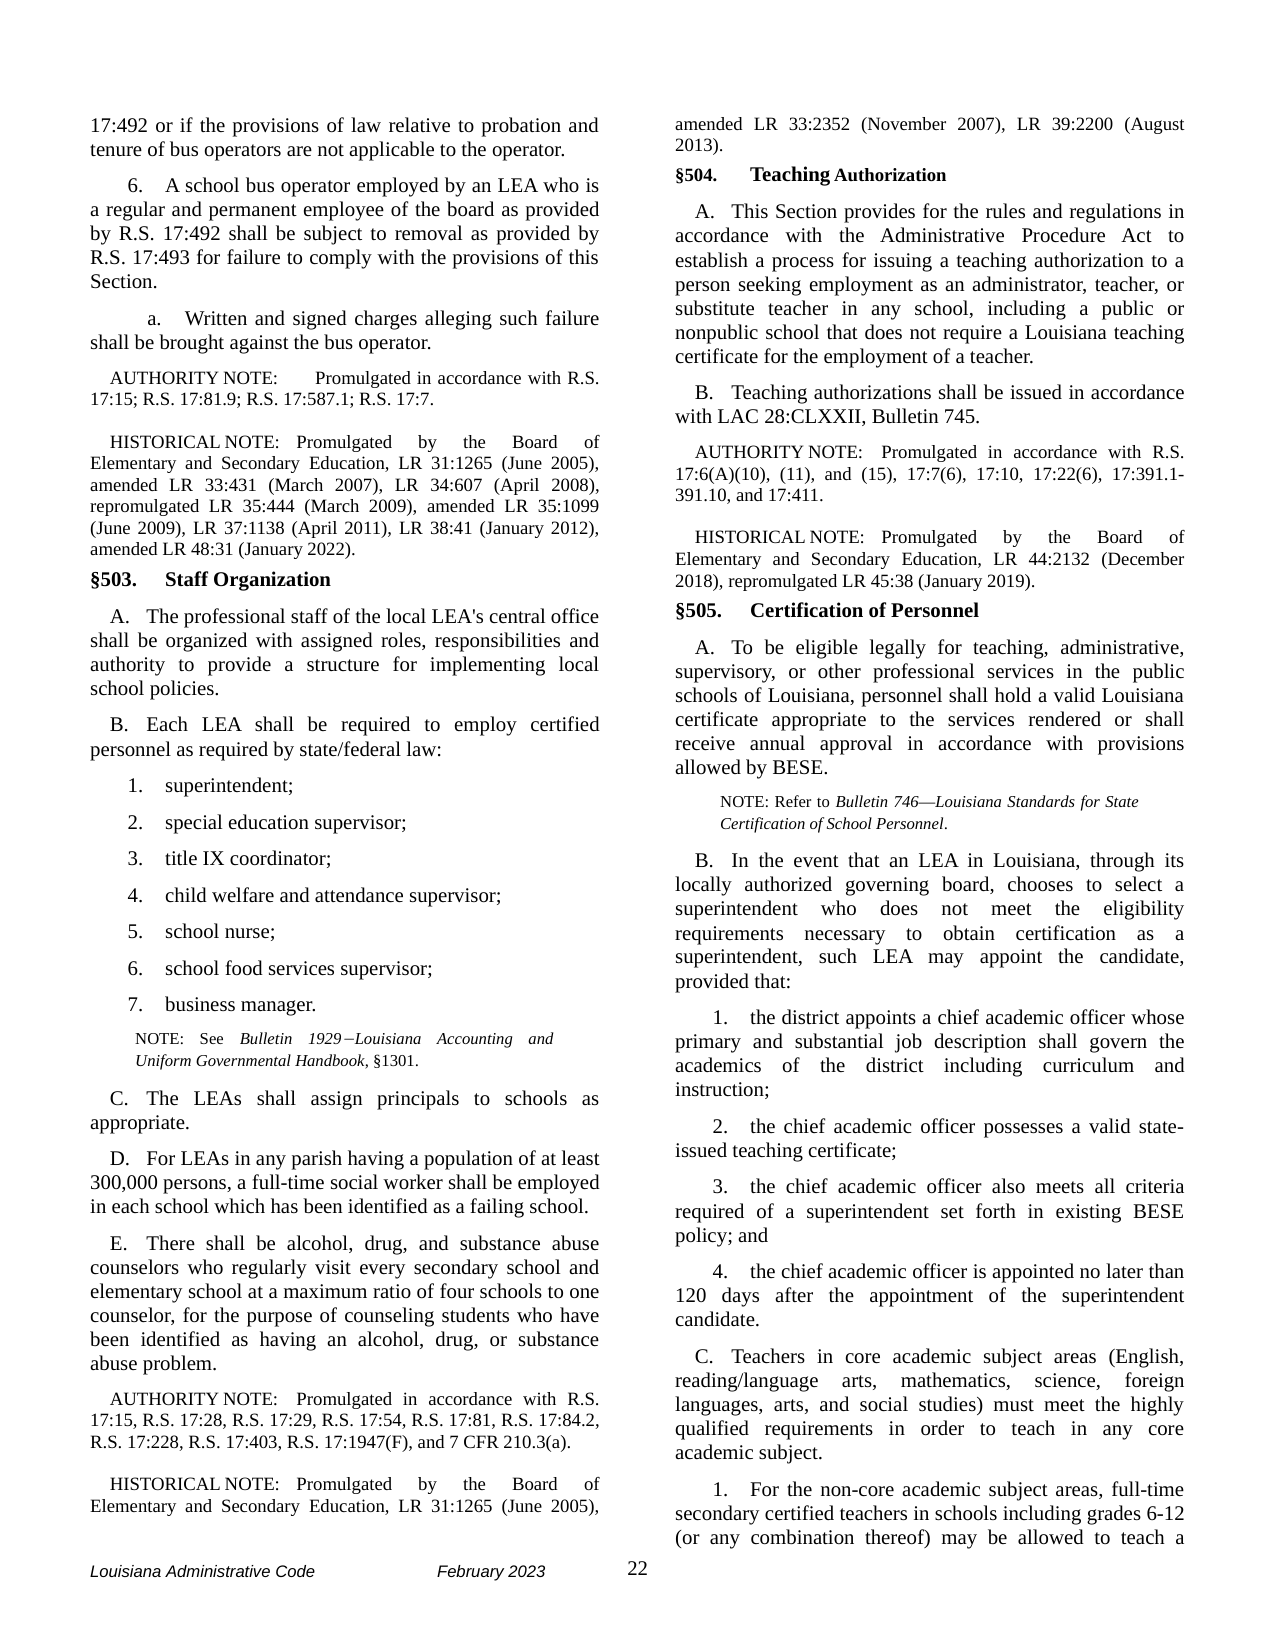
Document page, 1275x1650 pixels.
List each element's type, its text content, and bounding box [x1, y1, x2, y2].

text A. To be eligible legally for teaching, administrative, supervisory, or other professional services in the public schools of Louisiana, personnel shall hold a valid Louisiana certificate appropriate to the services rendered or shall receive annual approval in accordance with provisions allowed by BESE. [675, 635, 1185, 779]
text B. Each LEA shall be required to employ certified personnel as required by state/federal law: [90, 712, 600, 761]
text AUTHORITY NOTE: Promulgated in accordance with R.S. 17:15, R.S. 17:28, R.S. 17:29, R.S. 17:54, R.S. 17:81, R.S. 17:84.2, R.S. 17:228, R.S. 17:403, R.S. 17:1947(F), and 7 CFR 210.3(a). [90, 1388, 600, 1452]
text AUTHORITY NOTE: Promulgated in accordance with R.S. 17:6(A)(10), (11), and (15), 17:7(6), 17:10, 17:22(6), 17:391.1-391.10, and 17:411. [675, 441, 1185, 506]
text 2. the chief academic officer possesses a valid state-issued teaching certificate; [675, 1114, 1185, 1162]
text NOTE: Refer to Bulletin 746―Louisiana Standards for State Certification of School Personnel. [720, 792, 1140, 833]
text A. The professional staff of the local LEA's central office shall be organized with assigned roles, responsibilities and authority to provide a structure for implementing local school policies. [90, 604, 600, 700]
text B. Teaching authorizations shall be issued in accordance with LAC 28:CLXXII, Bulletin 745. [675, 380, 1185, 428]
text 4. child welfare and attendance supervisor; [90, 883, 600, 907]
text 3. the chief academic officer also meets all criteria required of a superintendent set forth in existing BESE policy; and [675, 1174, 1185, 1247]
text 6. A school bus operator employed by an LEA who is a regular and permanent employee of the board as provided by R.S. 17:492 shall be subject to removal as provided by R.S. 17:493 for failure to comply with the provisions of this Section. [90, 173, 600, 293]
text 6. school food services supervisor; [90, 956, 600, 980]
text 5. school nurse; [90, 919, 600, 943]
text 7. business manager. [90, 992, 600, 1016]
text A. This Section provides for the rules and regulations in accordance with the Administrative Procedure Act to establish a process for issuing a teaching authorization to a person seeking employment as an administrator, teacher, or substitute teacher in any school, including a public or nonpublic school that does not require a Louisiana teaching certificate for the employment of a teacher. [675, 199, 1185, 368]
text E. There shall be alcohol, drug, and substance abuse counselors who regularly visit every secondary school and elementary school at a maximum ratio of four schools to one counselor, for the purpose of counseling students who have been identified as having an alcohol, drug, or substance abuse problem. [90, 1231, 600, 1375]
text C. The LEAs shall assign principals to schools as appropriate. [90, 1086, 600, 1134]
text NOTE: See Bulletin 1929Louisiana Accounting and Uniform Governmental Handbook, §1301. [135, 1029, 555, 1070]
text AUTHORITY NOTE: Promulgated in accordance with R.S. 17:15; R.S. 17:81.9; R.S. 17:587.1; R.S. 17:7. [90, 367, 600, 410]
text 3. title IX coordinator; [90, 846, 600, 870]
text HISTORICAL NOTE: Promulgated by the Board of Elementary and Secondary Education, LR 31:1265 (June 2005), amended LR 33:2352 (November 2007), LR 39:2200 (August 2013). [675, 112, 1185, 156]
text 2. special education supervisor; [90, 809, 600, 834]
text C. Teachers in core academic subject areas (English, reading/language arts, mathematics, science, foreign languages, arts, and social studies) must meet the highly qualified requirements in order to teach in any core academic subject. [675, 1344, 1185, 1464]
text §505. Certification of Personnel [675, 597, 1185, 622]
text 1. superintendent; [90, 773, 600, 797]
text HISTORICAL NOTE: Promulgated by the Board of Elementary and Secondary Education, LR 31:1265 (June 2005), amended LR 33:431 (March 2007), LR 34:607 (April 2008), repromulgated LR 35:444 (March 2009), amended LR 35:1099 (June 2009), LR 37:1138 (April 2011), LR 38:41 (January 2012), amended LR 48:31 (January 2022). [90, 431, 600, 560]
text HISTORICAL NOTE: Promulgated by the Board of Elementary and Secondary Education, LR 44:2132 (December 2018), repromulgated LR 45:38 (January 2019). [675, 526, 1185, 591]
text D. For LEAs in any parish having a population of at least 300,000 persons, a full-time social worker shall be employed in each school which has been identified as a failing school. [90, 1146, 600, 1218]
text 4. the chief academic officer is appointed no later than 120 days after the appointment of the superintendent candidate. [675, 1259, 1185, 1331]
text HISTORICAL NOTE: Promulgated by the Board of Elementary and Secondary Education, LR 31:1265 (June 2005), amended LR 33:2352 (November 2007), LR 39:2200 (August 2013). [90, 1473, 600, 1516]
text §504. Teaching Authorization [675, 162, 1185, 187]
text §503. Staff Organization [90, 566, 600, 591]
text a. Written and signed charges alleging such failure shall be brought against the bus operator. [90, 306, 600, 354]
text 1. the district appoints a chief academic officer whose primary and substantial job description shall govern the academics of the district including curriculum and instruction; [675, 1005, 1185, 1101]
text B. In the event that an LEA in Louisiana, through its locally authorized governing board, chooses to select a superintendent who does not meet the eligibility requirements necessary to obtain certification as a superintendent, such LEA may appoint the candidate, provided that: [675, 848, 1185, 993]
